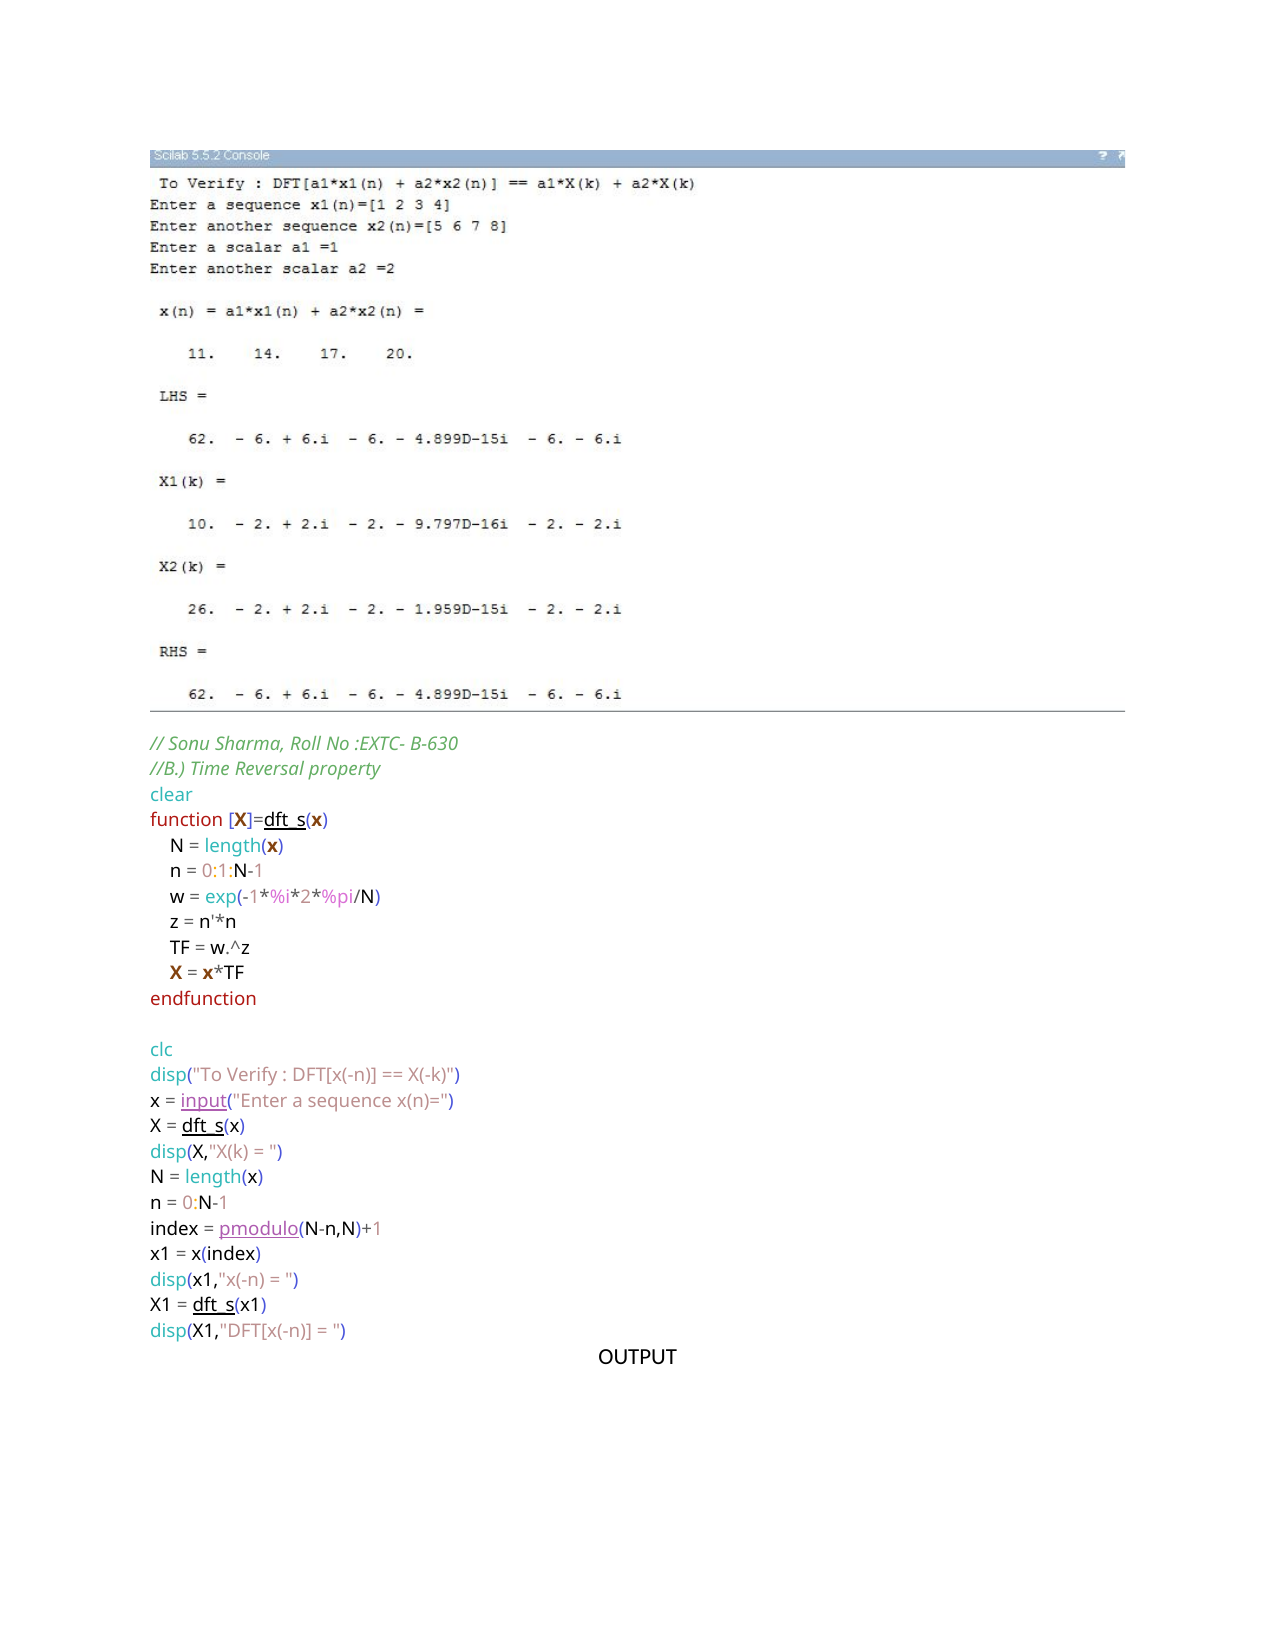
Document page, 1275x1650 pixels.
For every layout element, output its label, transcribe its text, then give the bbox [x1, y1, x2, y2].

text z = n'*n [150, 909, 1125, 934]
text disp(X,"X(k) = ") [150, 1138, 1125, 1164]
text clc [150, 1036, 1125, 1062]
text index = pmodulo(N-n,N)+1 [150, 1215, 1125, 1240]
text //B.) Time Reversal property [150, 756, 1125, 781]
text // Sonu Sharma, Roll No :EXTC- B-630 [150, 730, 1125, 756]
text disp(x1,"x(-n) = ") [150, 1266, 1125, 1291]
text clear [150, 781, 1125, 807]
text w = exp(-1*%i*2*%pi/N) [150, 883, 1125, 909]
text x1 = x(index) [150, 1240, 1125, 1266]
text n = 0:1:N-1 [150, 858, 1125, 883]
text X = dft_s(x) [150, 1113, 1125, 1138]
text function [X]=dft_s(x) [150, 807, 1125, 832]
picture [150, 150, 1125, 712]
text N = length(x) [150, 832, 1125, 858]
text N = length(x) [150, 1164, 1125, 1189]
text X = x*TF [150, 960, 1125, 985]
text TF = w.^z [150, 934, 1125, 960]
text X1 = dft_s(x1) [150, 1291, 1125, 1317]
text x = input("Enter a sequence x(n)=") [150, 1087, 1125, 1113]
text endfunction [150, 985, 1125, 1011]
text n = 0:N-1 [150, 1189, 1125, 1215]
text disp("To Verify : DFT[x(-n)] == X(-k)") [150, 1062, 1125, 1087]
text disp(X1,"DFT[x(-n)] = ") [150, 1317, 1125, 1342]
text OUTPUT [150, 1342, 1125, 1371]
